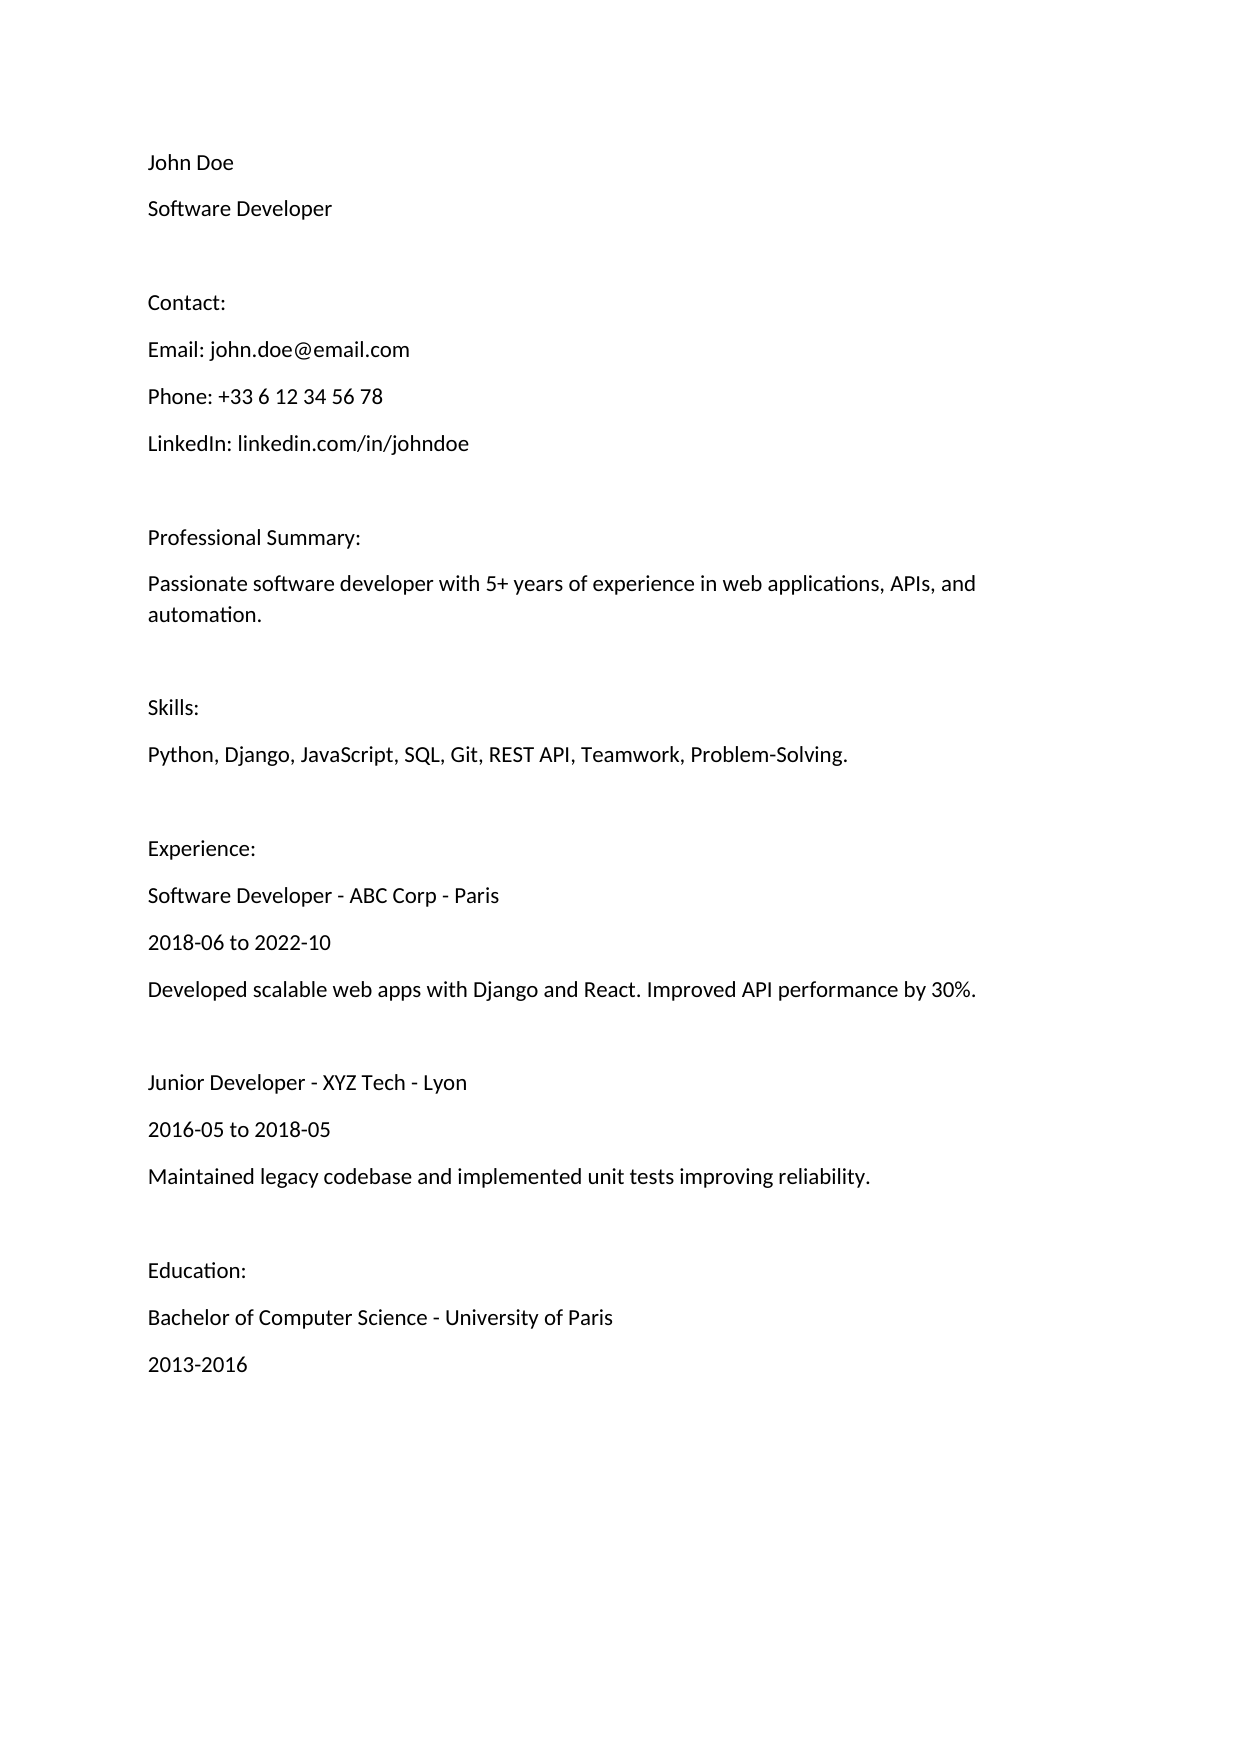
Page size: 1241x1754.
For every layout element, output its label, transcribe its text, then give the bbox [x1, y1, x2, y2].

text Email: john.doe@email.com [148, 335, 1093, 363]
text Passionate software developer with 5+ years of experience in web applications, APIs, and automation. [148, 569, 1093, 628]
text LinkedIn: linkedin.com/in/johndoe [148, 429, 1093, 457]
text Developed scalable web apps with Django and React. Improved API performance by 30%. [148, 975, 1093, 1003]
text Python, Django, JavaScript, SQL, Git, REST API, Teamwork, Problem-Solving. [148, 740, 1093, 768]
text Phone: +33 6 12 34 56 78 [148, 382, 1093, 410]
text Education: [148, 1256, 1093, 1284]
text Skills: [148, 693, 1093, 721]
text 2013-2016 [148, 1350, 1093, 1378]
text 2018-06 to 2022-10 [148, 928, 1093, 956]
text Software Developer - ABC Corp - Paris [148, 881, 1093, 909]
text Bachelor of Computer Science - University of Paris [148, 1303, 1093, 1331]
text Software Developer [148, 194, 1093, 222]
text John Doe [148, 148, 1093, 176]
text Junior Developer - XYZ Tech - Lyon [148, 1068, 1093, 1096]
text Professional Summary: [148, 523, 1093, 551]
text Contact: [148, 288, 1093, 316]
text Experience: [148, 834, 1093, 862]
text 2016-05 to 2018-05 [148, 1115, 1093, 1143]
text Maintained legacy codebase and implemented unit tests improving reliability. [148, 1162, 1093, 1190]
